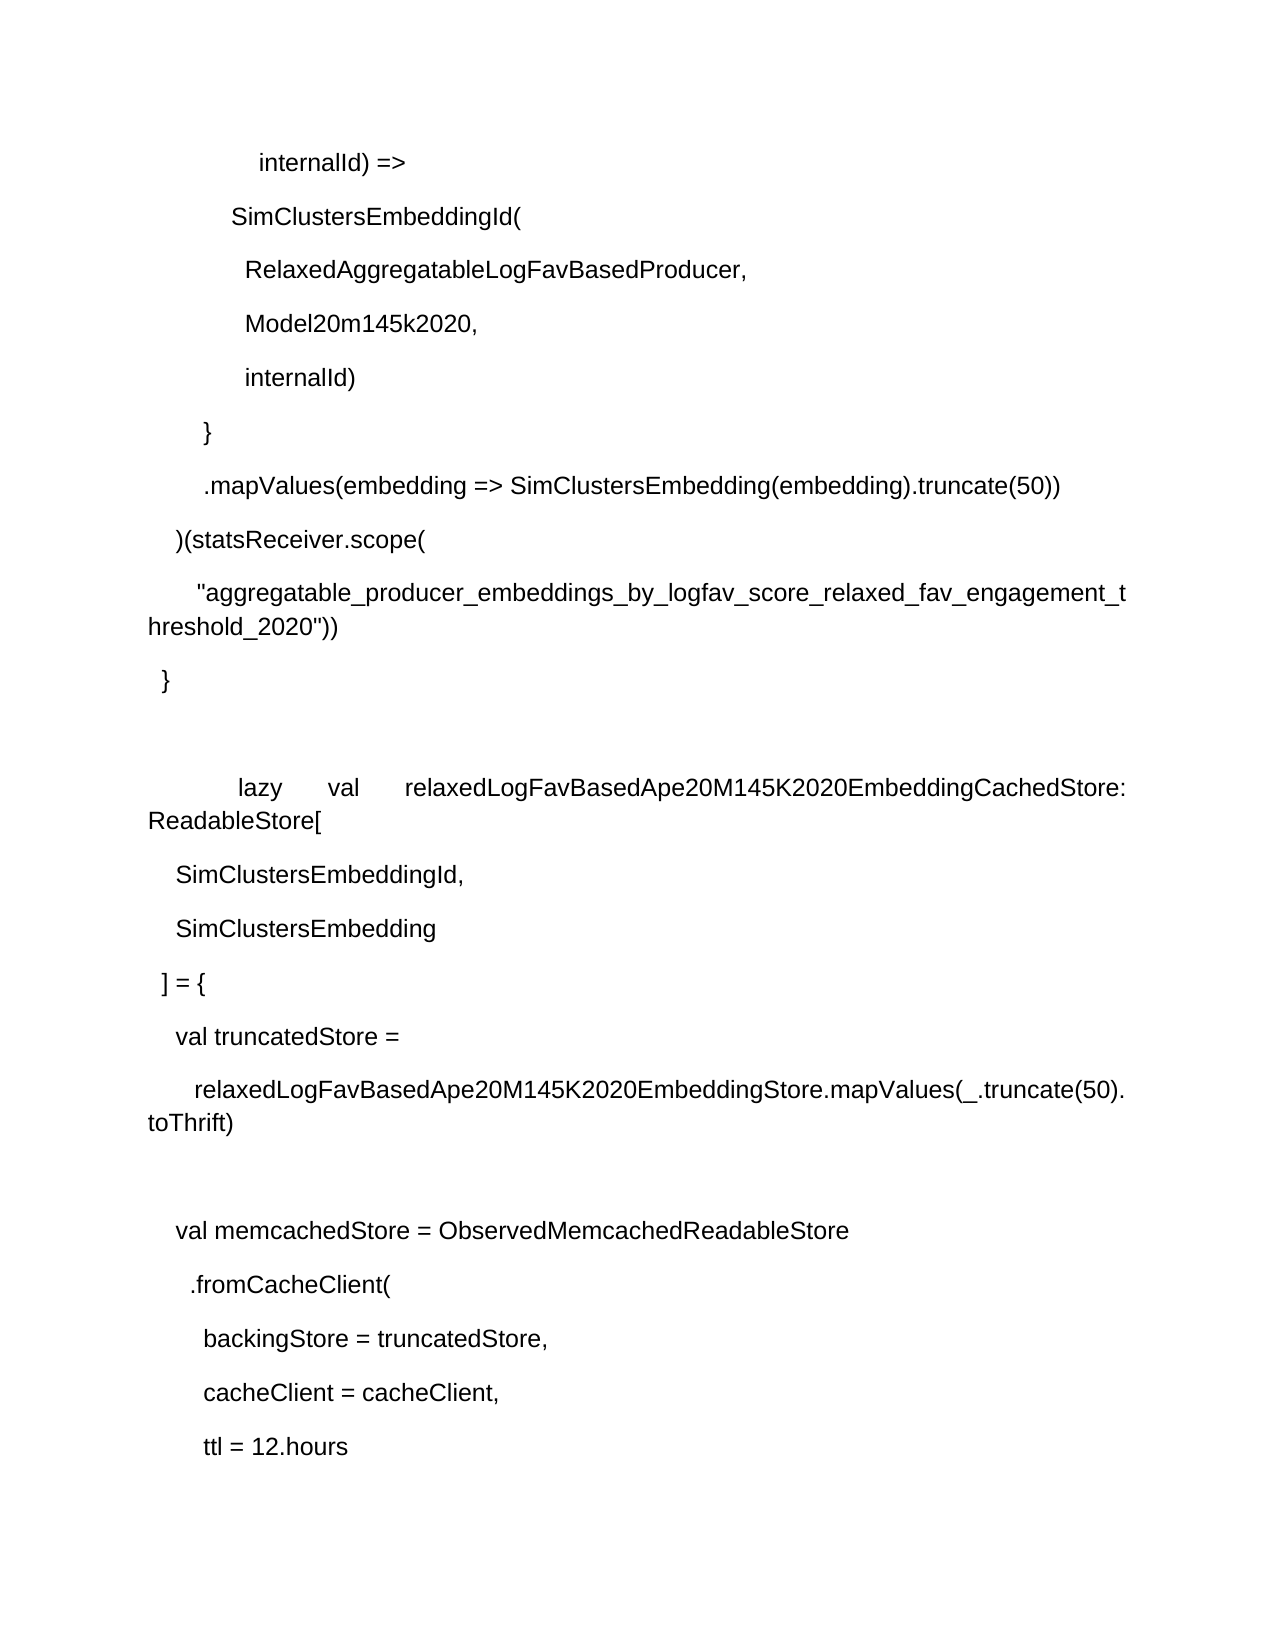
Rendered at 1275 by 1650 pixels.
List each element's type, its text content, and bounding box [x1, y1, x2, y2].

text )(statsReceiver.scope( [148, 524, 1127, 553]
text backingStore = truncatedStore, [148, 1324, 1127, 1352]
text internalId) => [148, 148, 1127, 176]
text RelaxedAggregatableLogFavBasedProducer, [148, 255, 1127, 284]
text SimClustersEmbeddingId( [148, 201, 1127, 230]
text ttl = 12.hours [148, 1431, 1127, 1460]
text SimClustersEmbeddingId, [148, 860, 1127, 889]
text lazy val relaxedLogFavBasedApe20M145K2020EmbeddingCachedStore: ReadableStore[ [148, 773, 1127, 835]
text .fromCacheClient( [148, 1270, 1127, 1299]
text .mapValues(embedding => SimClustersEmbedding(embedding).truncate(50)) [148, 471, 1127, 499]
text Model20m145k2020, [148, 309, 1127, 338]
text } [148, 665, 1127, 694]
text SimClustersEmbedding [148, 914, 1127, 942]
text } [148, 417, 1127, 446]
text val truncatedStore = [148, 1021, 1127, 1050]
text cacheClient = cacheClient, [148, 1378, 1127, 1406]
text val memcachedStore = ObservedMemcachedReadableStore [148, 1216, 1127, 1245]
text "aggregatable_producer_embeddings_by_logfav_score_relaxed_fav_engagement_threshold_2020")) [148, 578, 1127, 640]
text internalId) [148, 363, 1127, 392]
text relaxedLogFavBasedApe20M145K2020EmbeddingStore.mapValues(_.truncate(50).toThrift) [148, 1075, 1127, 1137]
text ] = { [148, 968, 1127, 996]
